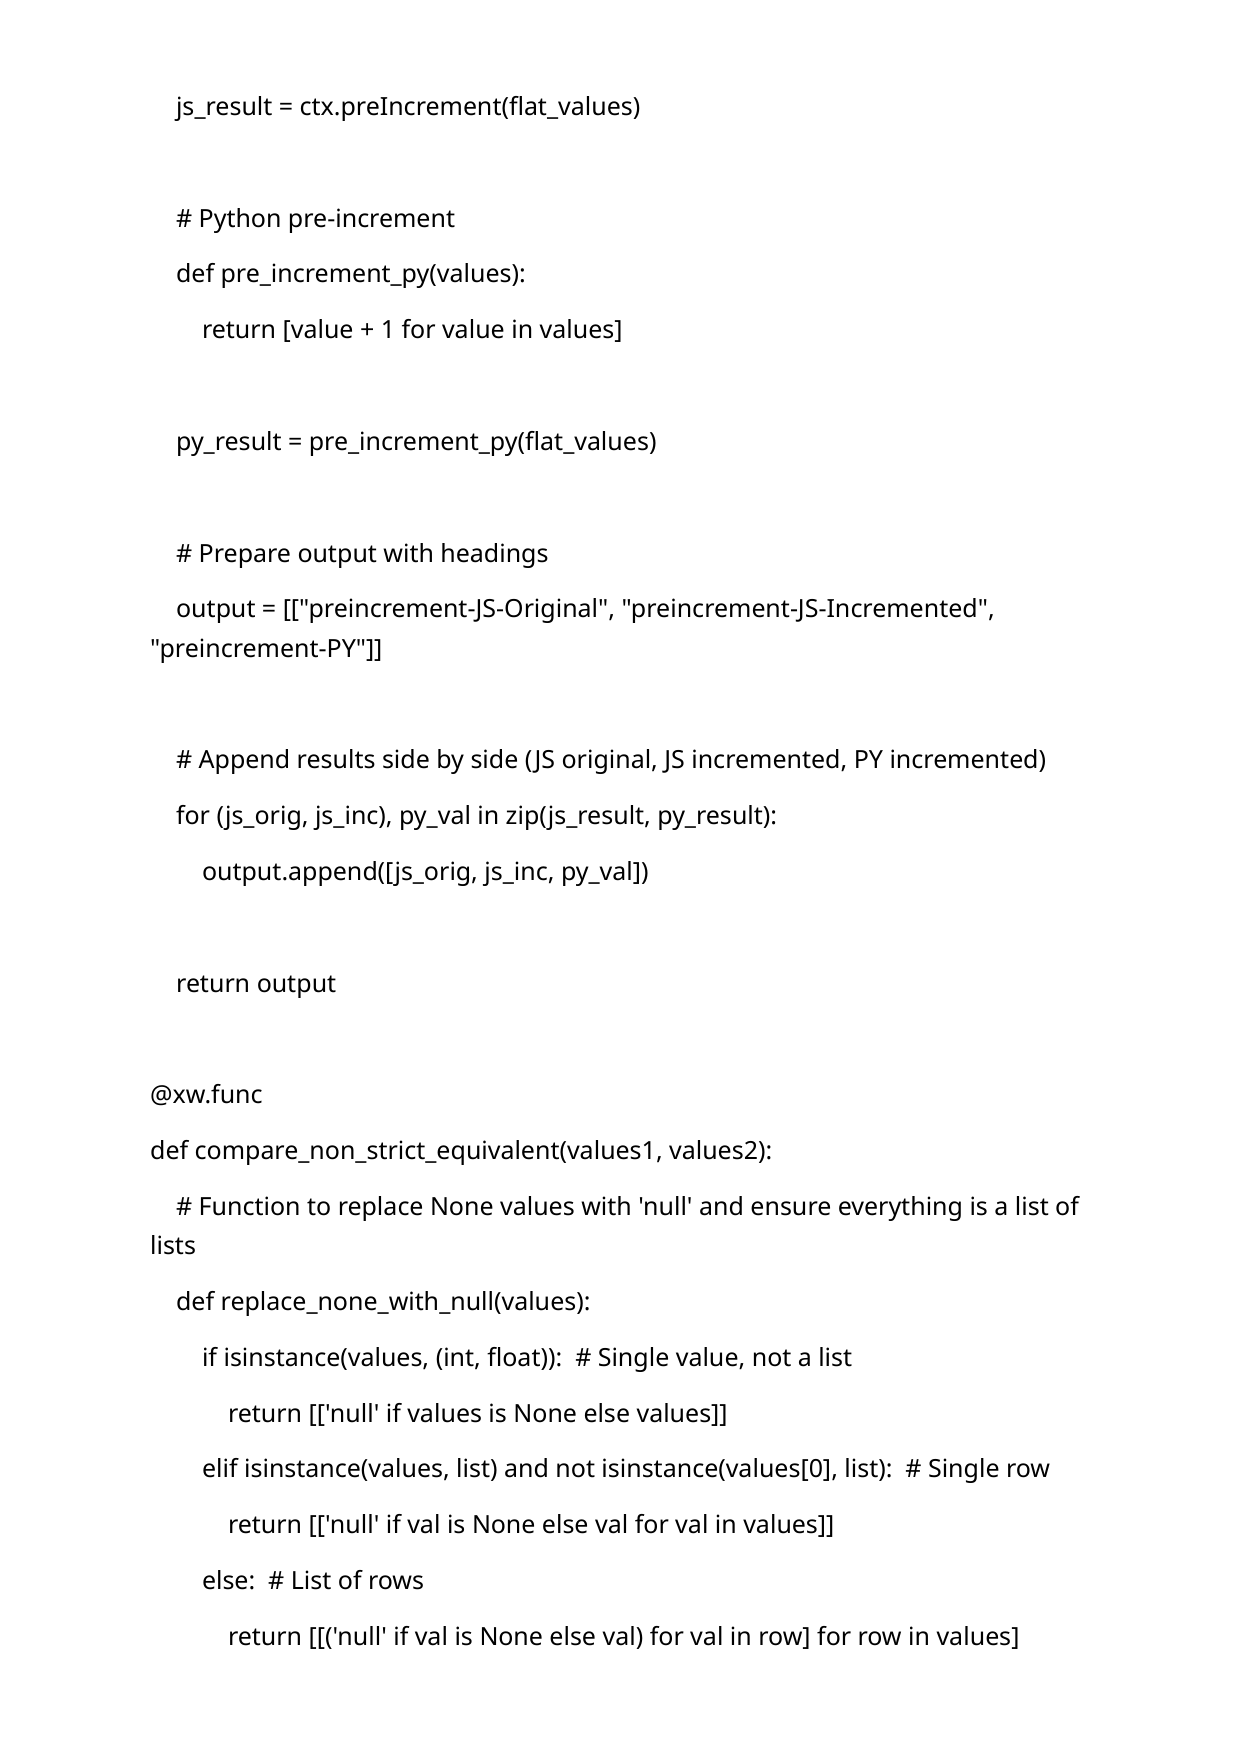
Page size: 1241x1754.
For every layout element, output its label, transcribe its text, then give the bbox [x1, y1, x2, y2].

text return [[('null' if val is None else val) for val in row] for row in values] [150, 1619, 1090, 1653]
text # Function to replace None values with 'null' and ensure everything is a list of lists [150, 1189, 1090, 1262]
text return [value + 1 for value in values] [150, 312, 1090, 346]
text # Append results side by side (JS original, JS incremented, PY incremented) [150, 742, 1090, 776]
text def replace_none_with_null(values): [150, 1284, 1090, 1318]
text @xw.func [150, 1077, 1090, 1111]
text return [['null' if val is None else val for val in values]] [150, 1507, 1090, 1541]
text elif isinstance(values, list) and not isinstance(values[0], list): # Single row [150, 1451, 1090, 1485]
text # Prepare output with headings [150, 535, 1090, 569]
text output.append([js_orig, js_inc, py_val]) [150, 854, 1090, 888]
text else: # List of rows [150, 1563, 1090, 1597]
text return [['null' if values is None else values]] [150, 1395, 1090, 1429]
text for (js_orig, js_inc), py_val in zip(js_result, py_result): [150, 798, 1090, 832]
text def compare_non_strict_equivalent(values1, values2): [150, 1133, 1090, 1167]
text def pre_increment_py(values): [150, 256, 1090, 290]
text output = [["preincrement-JS-Original", "preincrement-JS-Incremented", "preincrement-PY"]] [150, 591, 1090, 664]
text # Python pre-increment [150, 200, 1090, 234]
text if isinstance(values, (int, float)): # Single value, not a list [150, 1339, 1090, 1373]
text py_result = pre_increment_py(flat_values) [150, 424, 1090, 458]
text js_result = ctx.preIncrement(flat_values) [150, 89, 1090, 123]
text return output [150, 965, 1090, 999]
